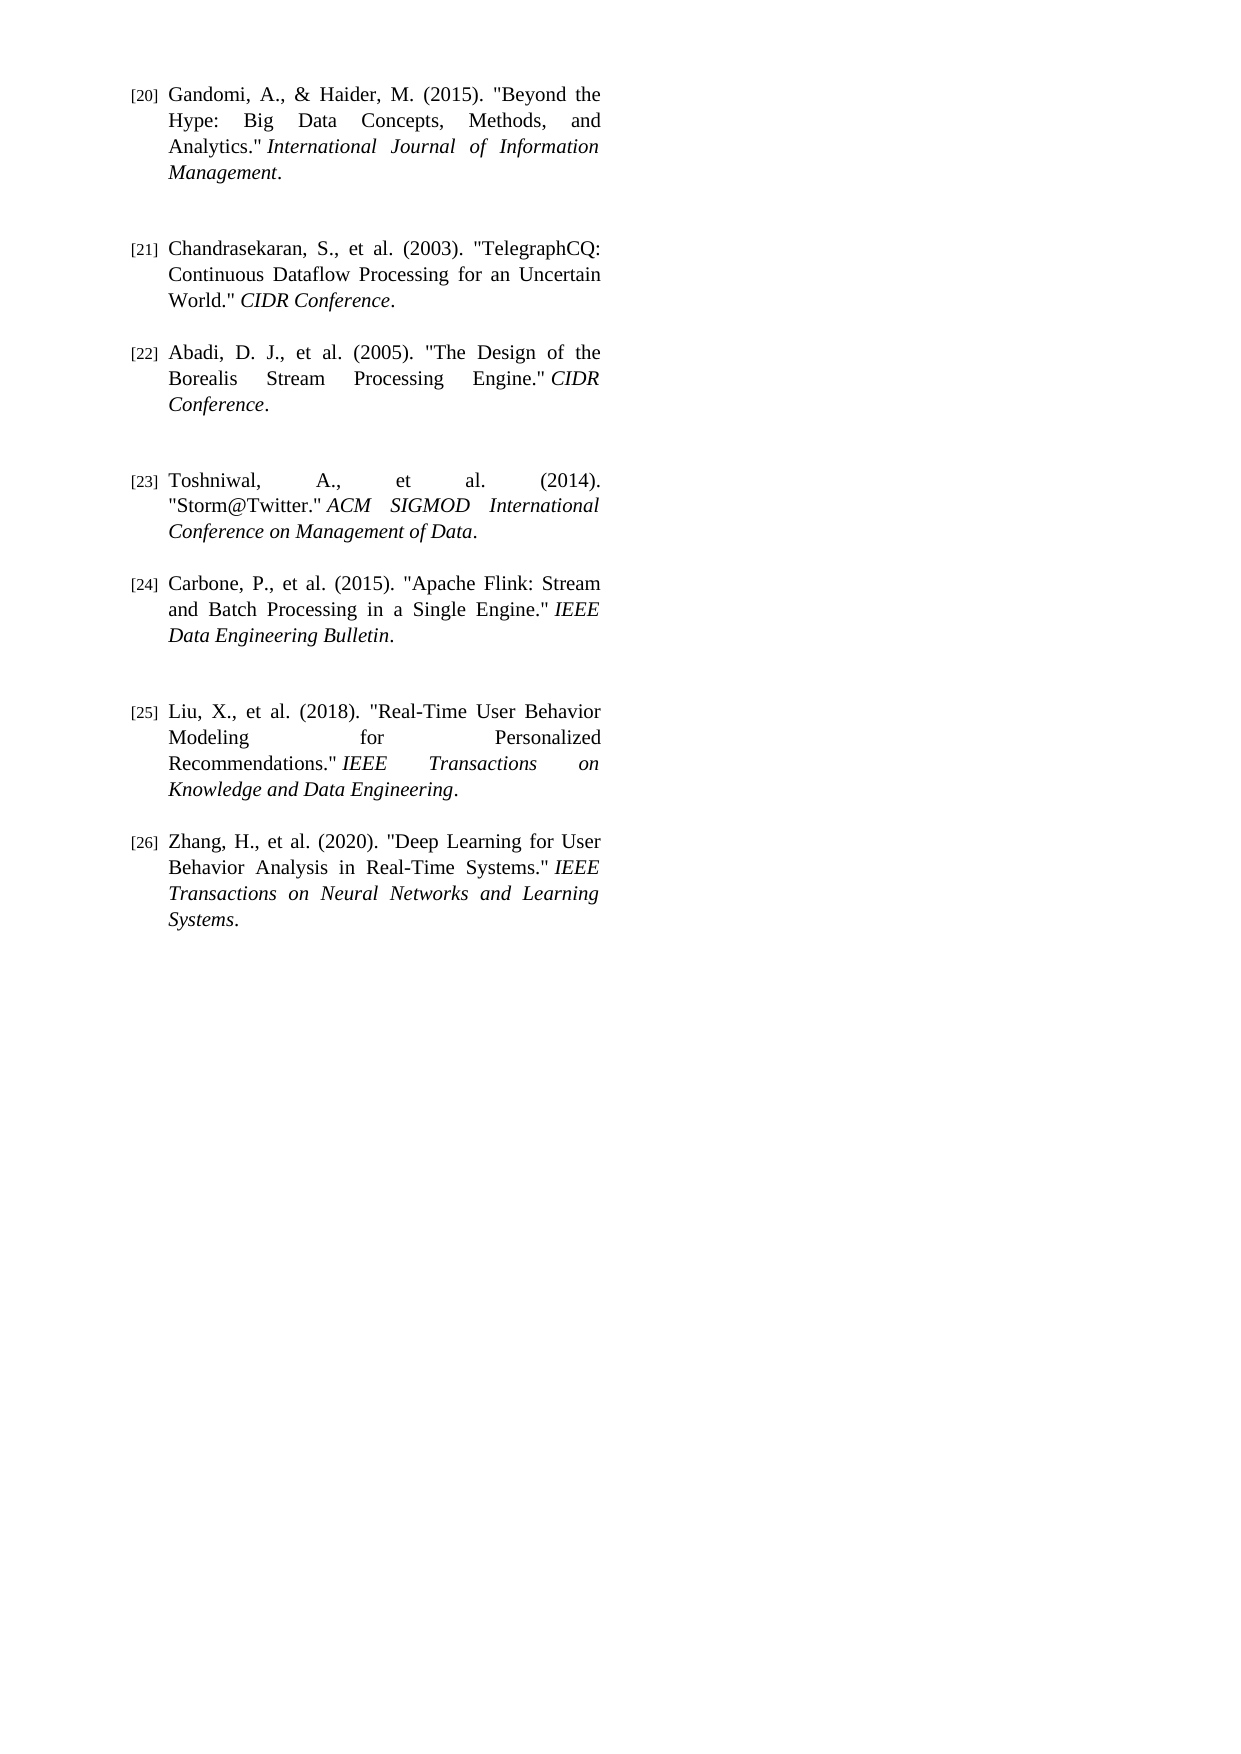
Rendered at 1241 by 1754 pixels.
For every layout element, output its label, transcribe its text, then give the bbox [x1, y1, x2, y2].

list Carbone, P., et al. (2015). "Apache Flink: Stream and Batch Processing in a Single Engine." IEEE Data Engineering Bulletin. [131, 571, 601, 647]
list Toshniwal, A., et al. (2014). "Storm@Twitter." ACM SIGMOD International Conference on Management of Data. [131, 467, 601, 543]
list Chandrasekaran, S., et al. (2003). "TelegraphCQ: Continuous Dataflow Processing for an Uncertain World." CIDR Conference. [131, 236, 601, 312]
list Zhang, H., et al. (2020). "Deep Learning for User Behavior Analysis in Real-Time Systems." IEEE Transactions on Neural Networks and Learning Systems. [131, 829, 601, 931]
list Abadi, D. J., et al. (2005). "The Design of the Borealis Stream Processing Engine." CIDR Conference. [131, 340, 601, 416]
list Liu, X., et al. (2018). "Real-Time User Behavior Modeling for Personalized Recommendations." IEEE Transactions on Knowledge and Data Engineering. [131, 699, 601, 801]
list Gandomi, A., & Haider, M. (2015). "Beyond the Hype: Big Data Concepts, Methods, and Analytics." International Journal of Information Management. [131, 82, 601, 184]
